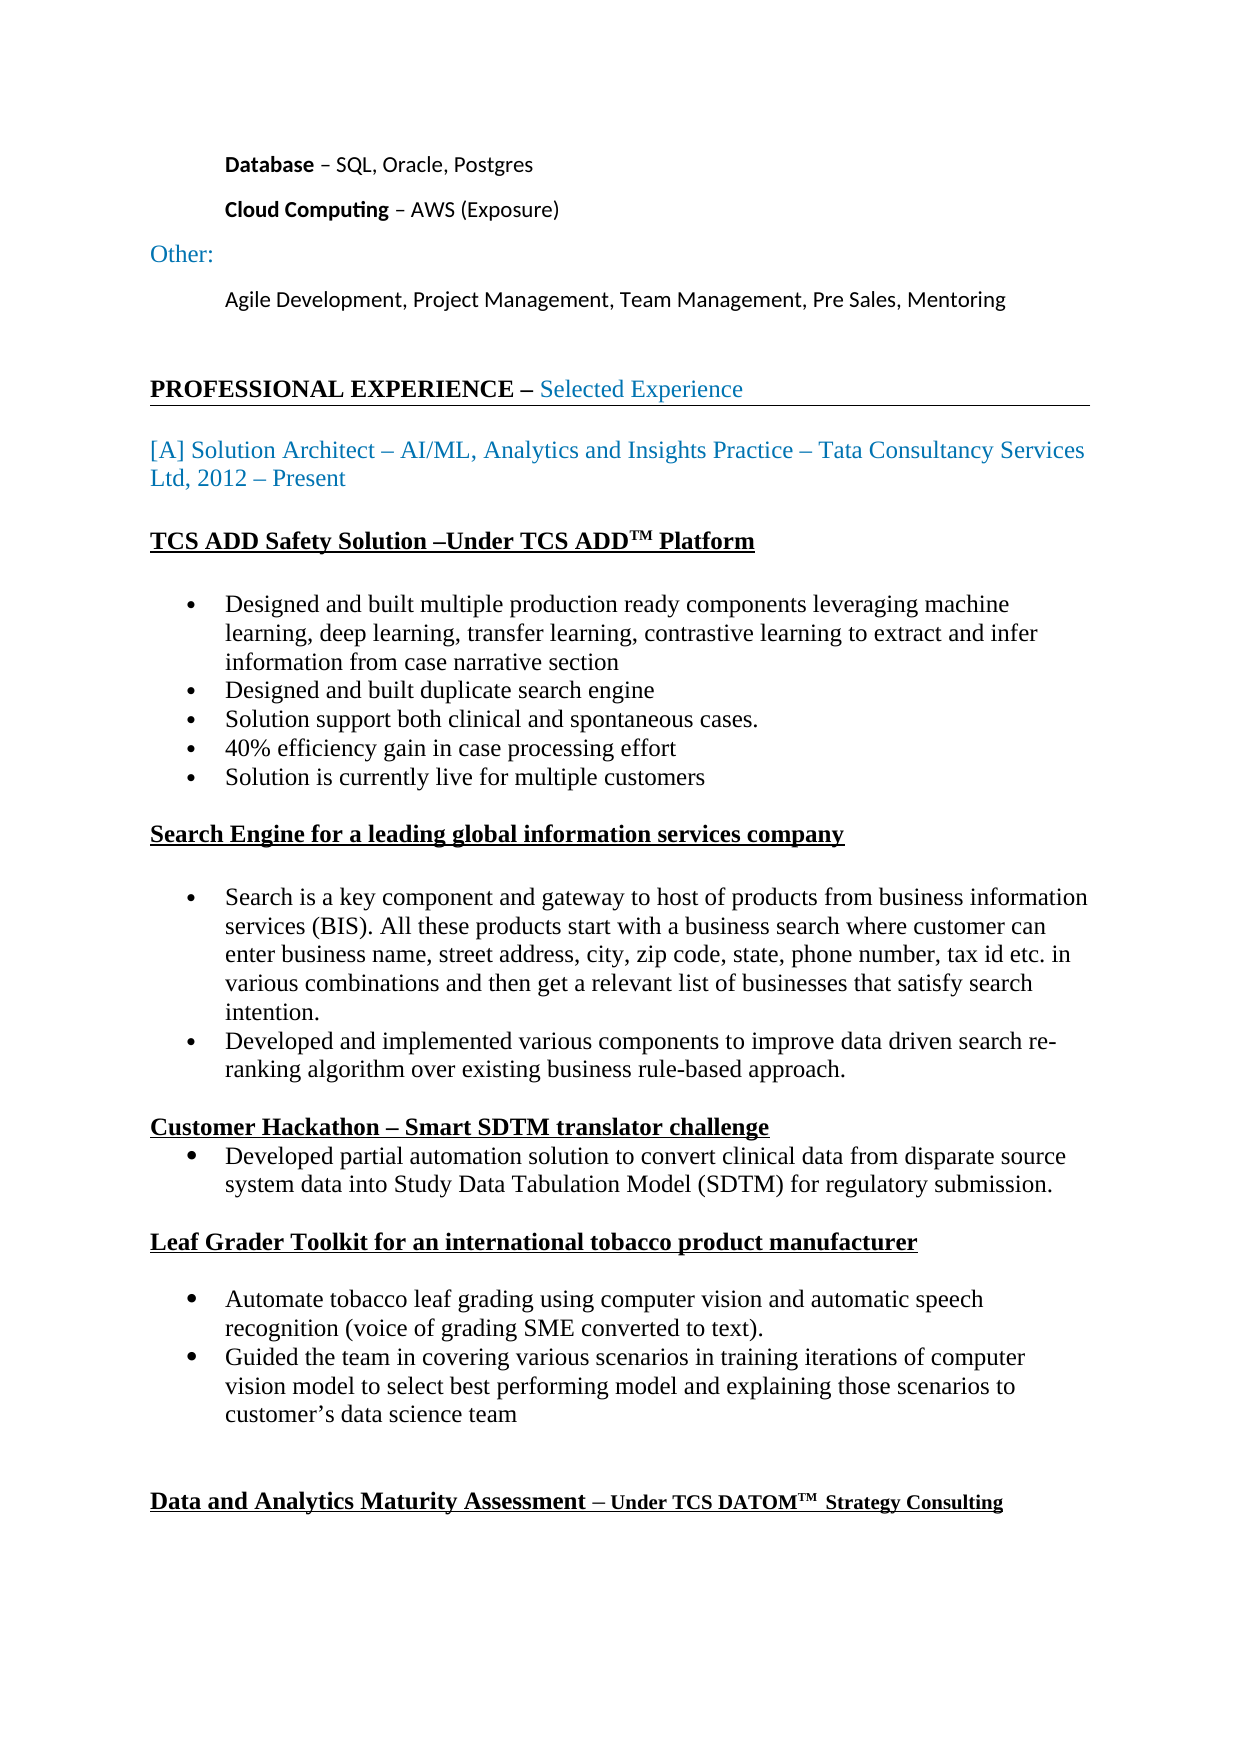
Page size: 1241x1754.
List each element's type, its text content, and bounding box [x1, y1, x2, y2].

text Other: [150, 239, 1090, 268]
list Solution support both clinical and spontaneous cases. [187, 704, 1090, 733]
text Cloud Computing – AWS (Exposure) [225, 195, 1090, 223]
text Database – SQL, Oracle, Postgres [225, 150, 1090, 178]
list Designed and built multiple production ready components leveraging machine learning, deep learning, transfer learning, contrastive learning to extract and infer information from case narrative section [187, 589, 1090, 675]
text Leaf Grader Toolkit for an international tobacco product manufacturer [150, 1227, 1090, 1256]
text Data and Analytics Maturity Assessment – Under TCS DATOMTM Strategy Consulting [150, 1486, 1090, 1514]
text Customer Hackathon – Smart SDTM translator challenge [150, 1112, 1090, 1141]
list Automate tobacco leaf grading using computer vision and automatic speech recognition (voice of grading SME converted to text). [187, 1284, 1090, 1342]
text PROFESSIONAL EXPERIENCE – Selected Experience [150, 374, 1090, 405]
text Agile Development, Project Management, Team Management, Pre Sales, Mentoring [150, 285, 1090, 313]
text [A] Solution Architect – AI/ML, Analytics and Insights Practice – Tata Consultancy Services Ltd, 2012 – Present [150, 435, 1090, 492]
list Developed and implemented various components to improve data driven search re-ranking algorithm over existing business rule-based approach. [187, 1026, 1090, 1083]
text TCS ADD Safety Solution –Under TCS ADDTM Platform [150, 526, 1090, 555]
list Guided the team in covering various scenarios in training iterations of computer vision model to select best performing model and explaining those scenarios to customer’s data science team [187, 1342, 1090, 1428]
list Designed and built duplicate search engine [187, 675, 1090, 704]
list Developed partial automation solution to convert clinical data from disparate source system data into Study Data Tabulation Model (SDTM) for regulatory submission. [187, 1141, 1090, 1198]
list Search is a key component and gateway to host of products from business information services (BIS). All these products start with a business search where customer can enter business name, street address, city, zip code, state, phone number, tax id etc. in various combinations and then get a relevant list of businesses that satisfy search intention. [187, 882, 1090, 1026]
list Solution is currently live for multiple customers [187, 762, 1090, 790]
text Search Engine for a leading global information services company [150, 819, 1090, 848]
list 40% efficiency gain in case processing effort [187, 733, 1090, 762]
